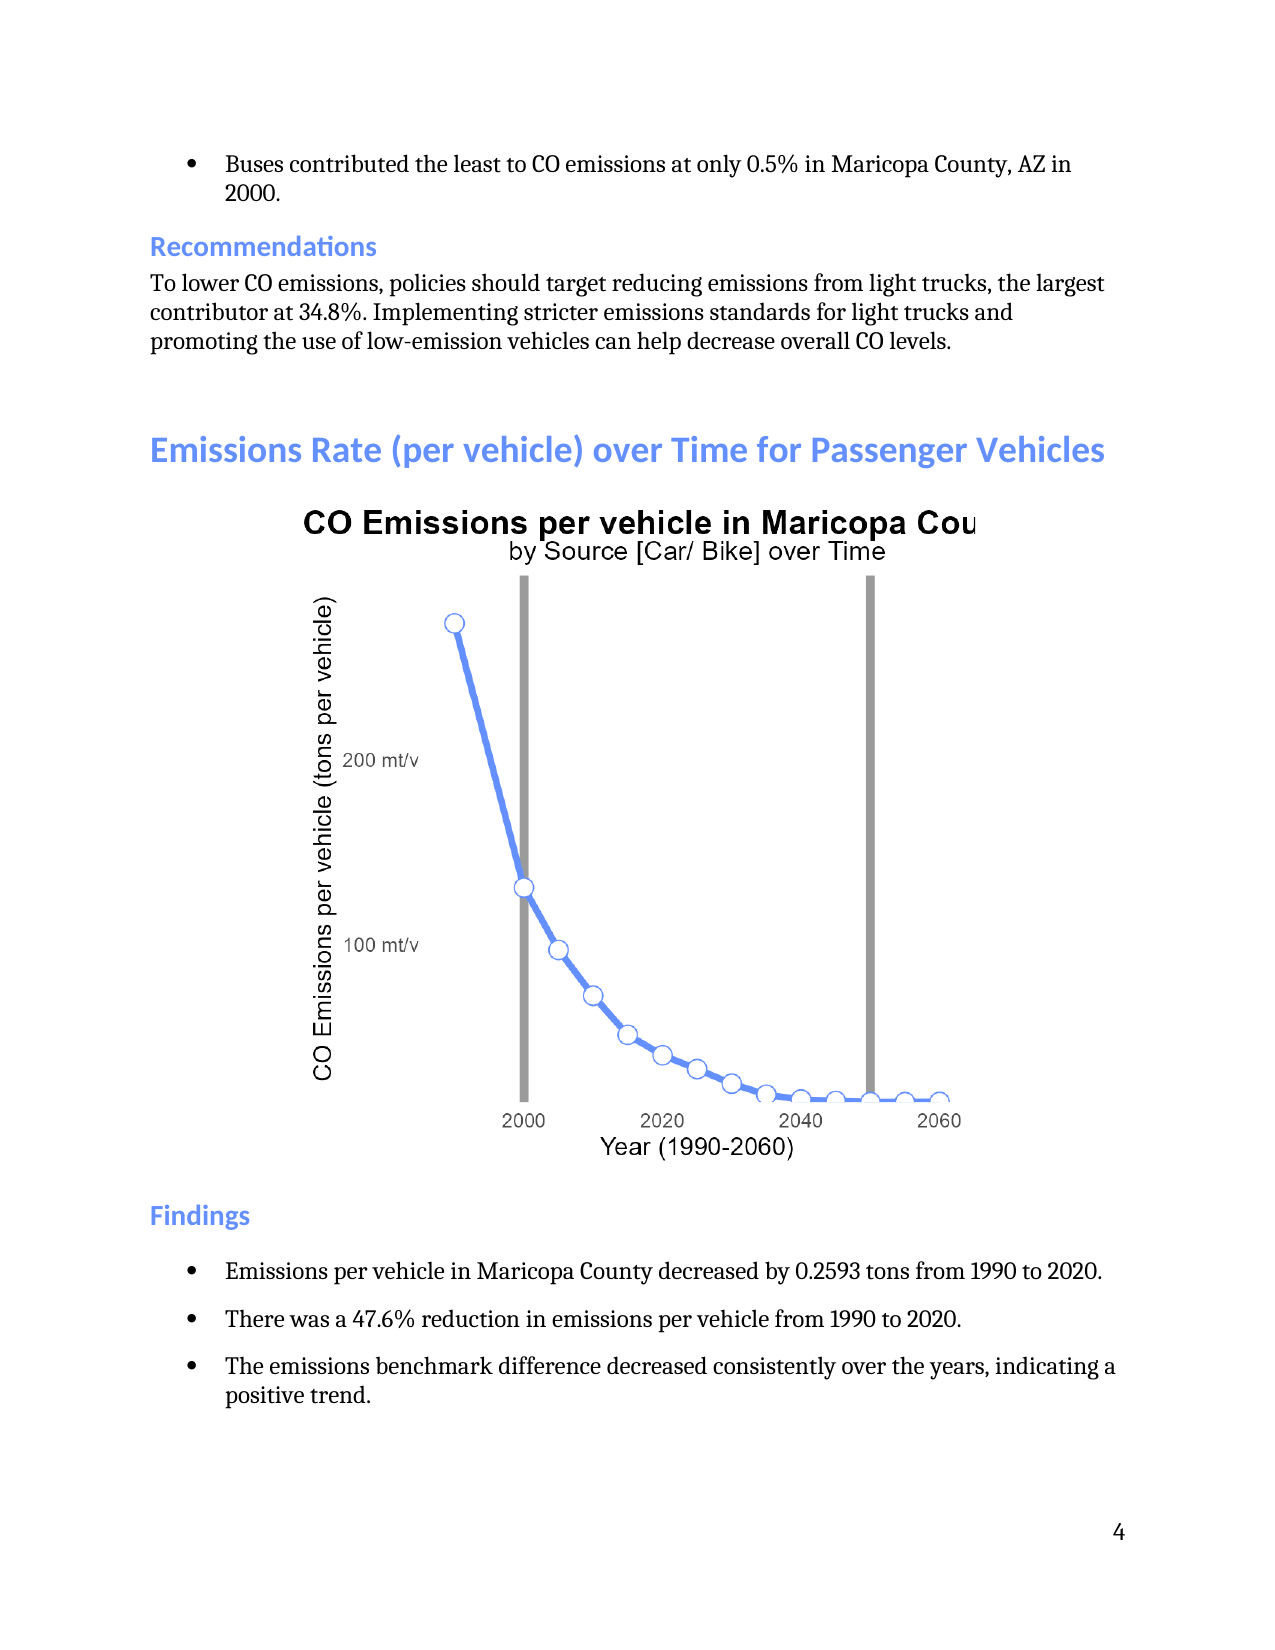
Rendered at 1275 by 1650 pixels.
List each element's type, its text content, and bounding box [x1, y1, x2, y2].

picture [300, 497, 976, 1173]
text There was a 47.6% reduction in emissions per vehicle from 1990 to 2020. [187, 1305, 1125, 1333]
text The emissions benchmark difference decreased consistently over the years, indicating a positive trend. [187, 1352, 1125, 1410]
text Buses contributed the least to CO emissions at only 0.5% in Maricopa County, AZ in 2000. [187, 150, 1125, 207]
subtitle Emissions Rate (per vehicle) over Time for Passenger Vehicles [150, 426, 1125, 472]
text To lower CO emissions, policies should target reducing emissions from light trucks, the largest contributor at 34.8%. Implementing stricter emissions standards for light trucks and promoting the use of low-emission vehicles can help decrease overall CO levels. [150, 269, 1125, 356]
subtitle Findings [150, 1197, 1125, 1233]
text Emissions per vehicle in Maricopa County decreased by 0.2593 tons from 1990 to 2020. [187, 1257, 1125, 1286]
subtitle Recommendations [150, 228, 1125, 264]
